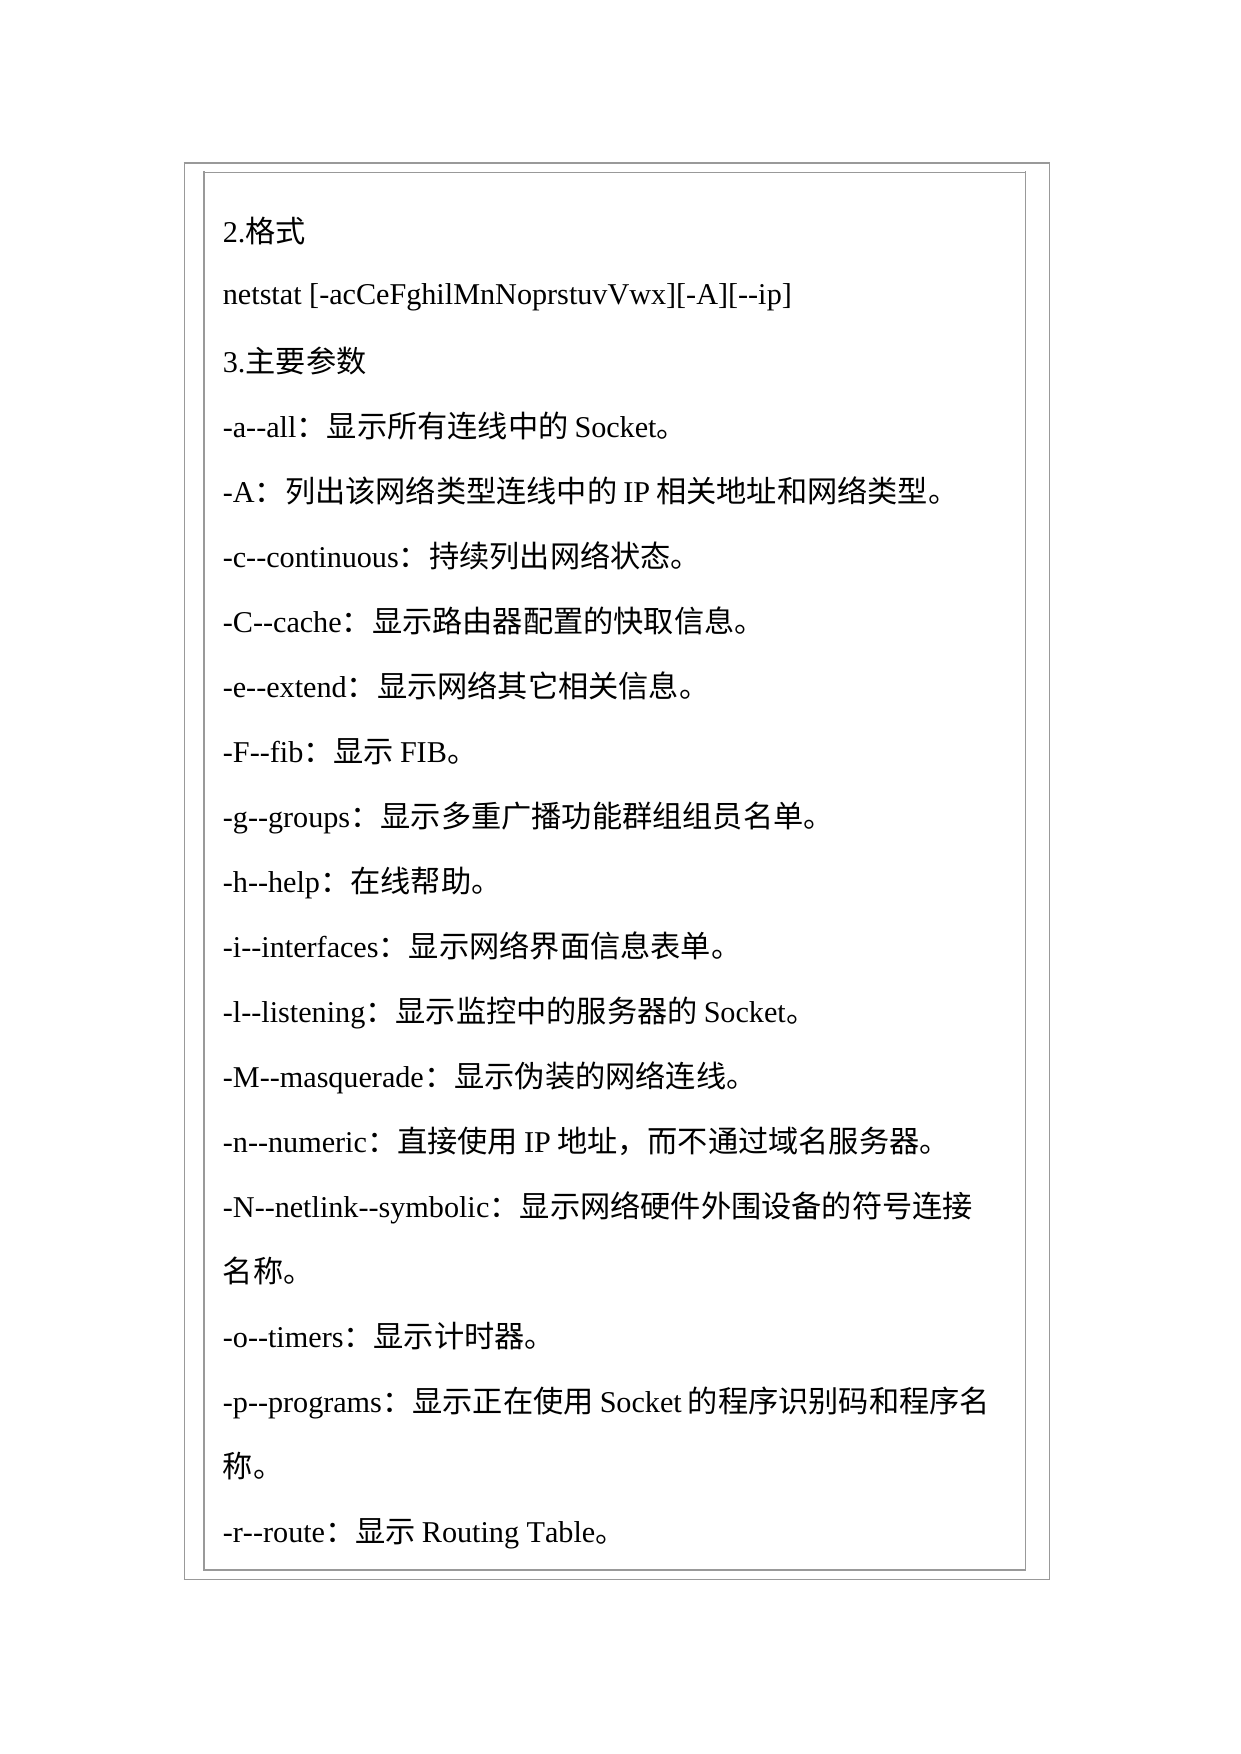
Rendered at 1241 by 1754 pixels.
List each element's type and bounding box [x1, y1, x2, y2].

table_header [185, 164, 1049, 1578]
